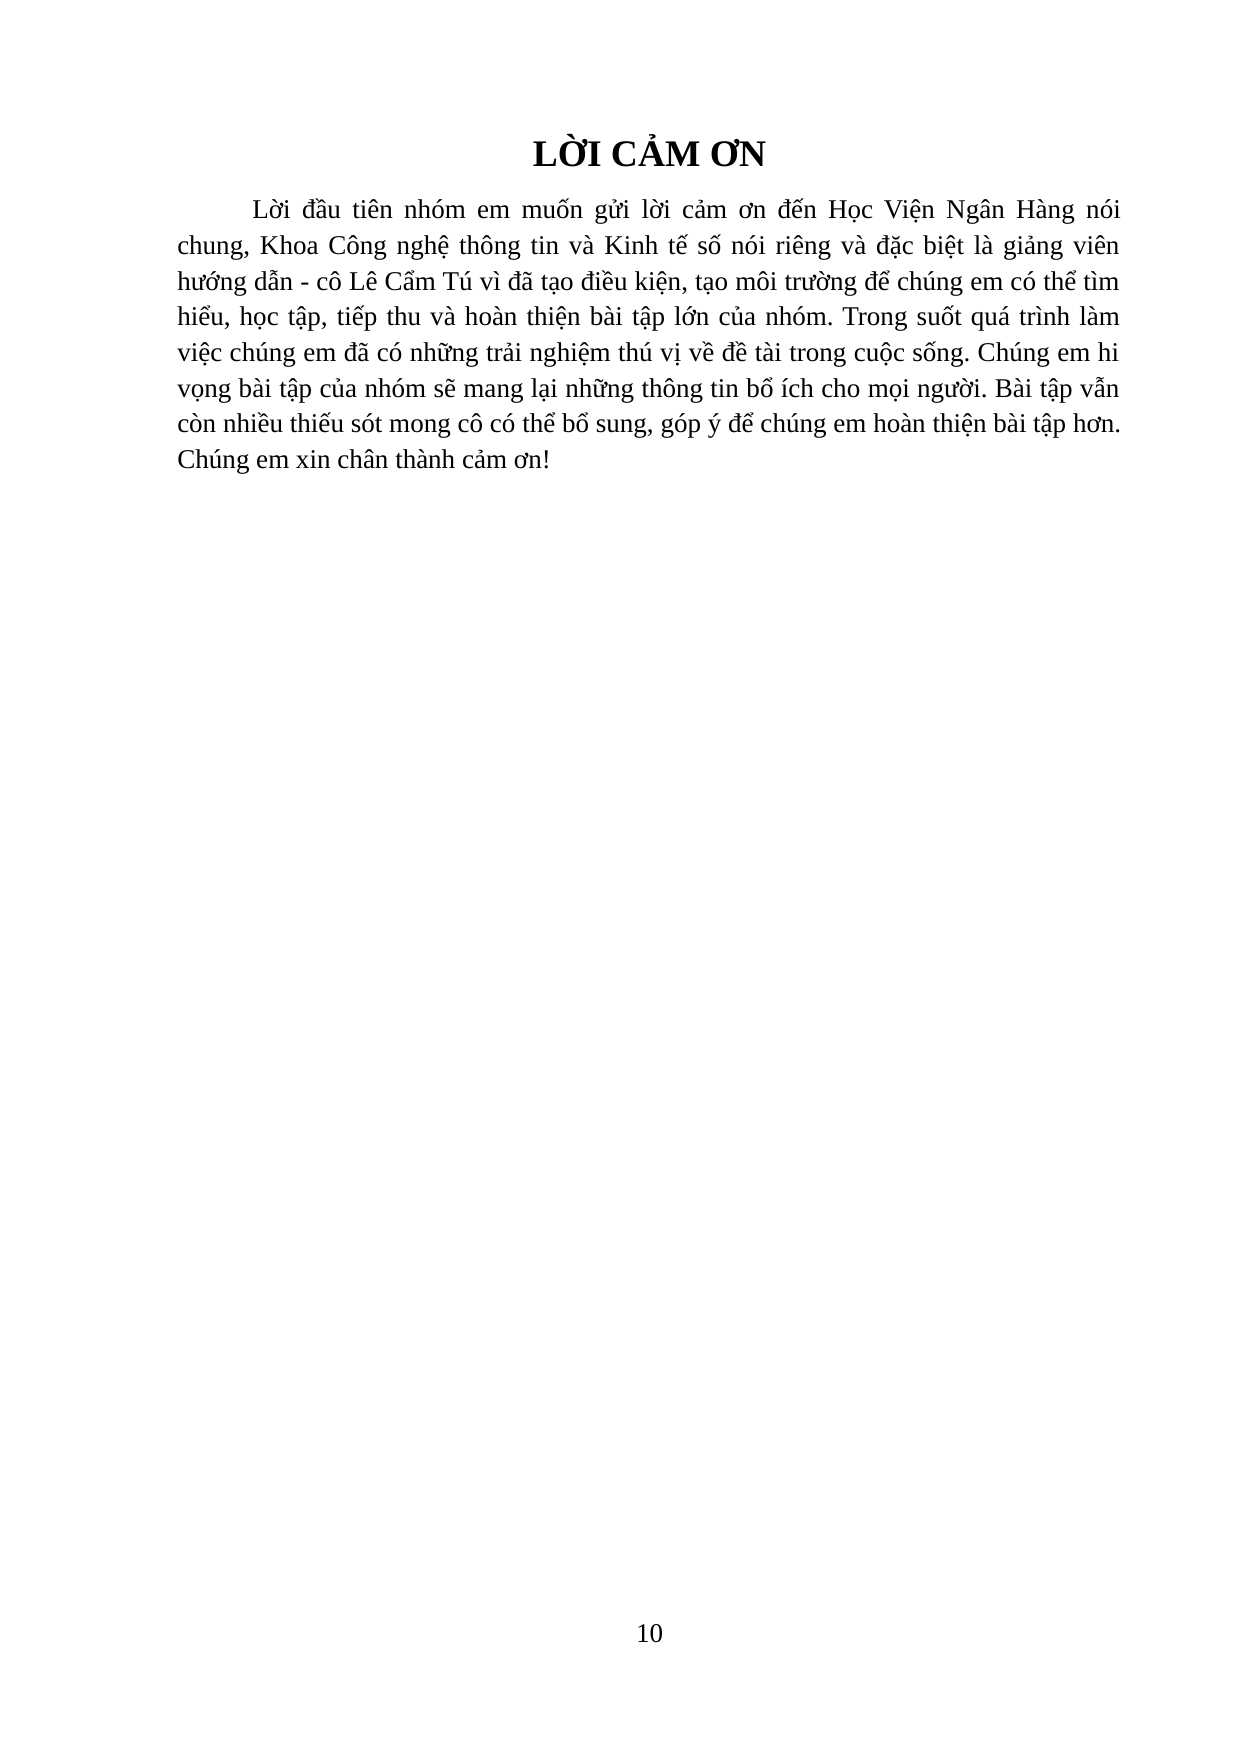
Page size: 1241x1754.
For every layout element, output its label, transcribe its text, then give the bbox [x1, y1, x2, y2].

subtitle LỜI CẢM ƠN [177, 131, 1122, 174]
text Lời đầu tiên nhóm em muốn gửi lời cảm ơn đến Học Viện Ngân Hàng nói chung, Khoa Công nghệ thông tin và Kinh tế số nói riêng và đặc biệt là giảng viên hướng dẫn - cô Lê Cẩm Tú vì đã tạo điều kiện, tạo môi trường để chúng em có thể tìm hiểu, học tập, tiếp thu và hoàn thiện bài tập lớn của nhóm. Trong suốt quá trình làm việc chúng em đã có những trải nghiệm thú vị về đề tài trong cuộc sống. Chúng em hi vọng bài tập của nhóm sẽ mang lại những thông tin bổ ích cho mọi người. Bài tập vẫn còn nhiều thiếu sót mong cô có thể bổ sung, góp ý để chúng em hoàn thiện bài tập hơn. Chúng em xin chân thành cảm ơn! [177, 193, 1122, 474]
